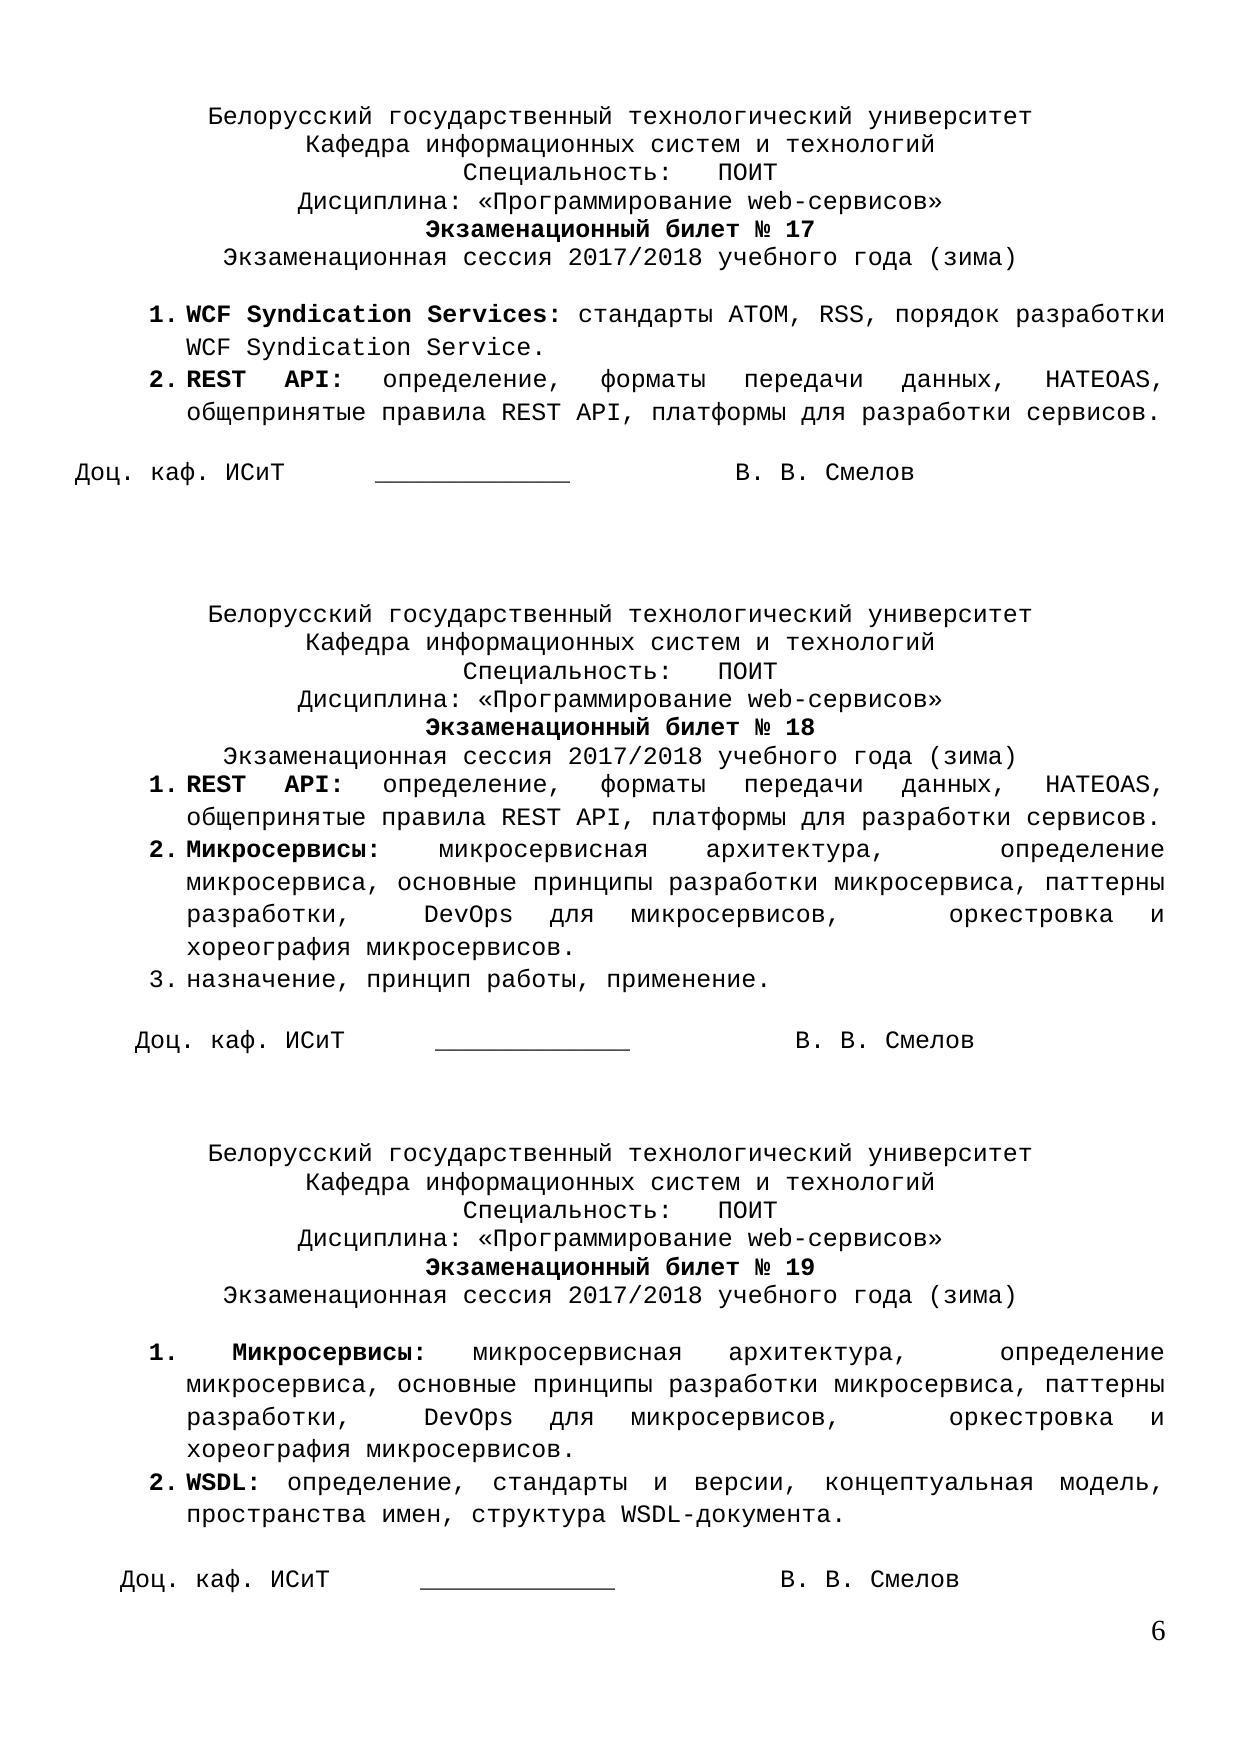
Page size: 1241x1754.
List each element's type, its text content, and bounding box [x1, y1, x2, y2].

text Экзаменационная сессия 2017/2018 учебного года (зима) [75, 245, 1165, 273]
text Экзаменационная сессия 2017/2018 учебного года (зима) [75, 743, 1165, 772]
text Экзаменационная сессия 2017/2018 учебного года (зима) [75, 1282, 1165, 1311]
text Дисциплина: «Программирование web-сервисов» [75, 687, 1165, 715]
text Кафедра информационных систем и технологий [75, 132, 1165, 160]
text Белорусский государственный технологический университет [75, 103, 1165, 132]
list WSDL: определение, стандарты и версии, концептуальная модель, пространства имен, структура WSDL-документа. [149, 1469, 1165, 1530]
text Экзаменационный билет № 19 [75, 1254, 1165, 1282]
text Белорусский государственный технологический университет [75, 1141, 1165, 1169]
text Дисциплина: «Программирование web-сервисов» [75, 188, 1165, 217]
text Дисциплина: «Программирование web-сервисов» [75, 1226, 1165, 1254]
text Специальность: ПОИТ [75, 658, 1165, 687]
list Микросервисы: микросервисная архитектура, определение микросервиса, основные принципы разработки микросервиса, паттерны разработки, DevOps для микросервисов, оркестровка и хореография микросервисов. [149, 1339, 1165, 1465]
text Доц. каф. ИСиТ _____________ В. В. Смелов [75, 1027, 1165, 1056]
text Белорусский государственный технологический университет [75, 602, 1165, 630]
text Экзаменационный билет № 17 [75, 217, 1165, 245]
list REST API: определение, форматы передачи данных, HATEOAS, общепринятые правила REST API, платформы для разработки сервисов. [149, 367, 1165, 427]
list Микросервисы: микросервисная архитектура, определение микросервиса, основные принципы разработки микросервиса, паттерны разработки, DevOps для микросервисов, оркестровка и хореография микросервисов. [149, 837, 1165, 962]
text Специальность: ПОИТ [75, 1197, 1165, 1226]
text Специальность: ПОИТ [75, 160, 1165, 188]
list назначение, принцип работы, применение. [149, 967, 1165, 995]
text Кафедра информационных систем и технологий [75, 1169, 1165, 1197]
text Кафедра информационных систем и технологий [75, 630, 1165, 658]
list REST API: определение, форматы передачи данных, HATEOAS, общепринятые правила REST API, платформы для разработки сервисов. [149, 772, 1165, 832]
text Доц. каф. ИСиТ _____________ В. В. Смелов [75, 1567, 1165, 1595]
text Экзаменационный билет № 18 [75, 715, 1165, 743]
text Доц. каф. ИСиТ _____________ В. В. Смелов [75, 460, 1165, 488]
list WCF Syndication Services: стандарты ATOM, RSS, порядок разработки WCF Syndication Service. [149, 302, 1165, 362]
